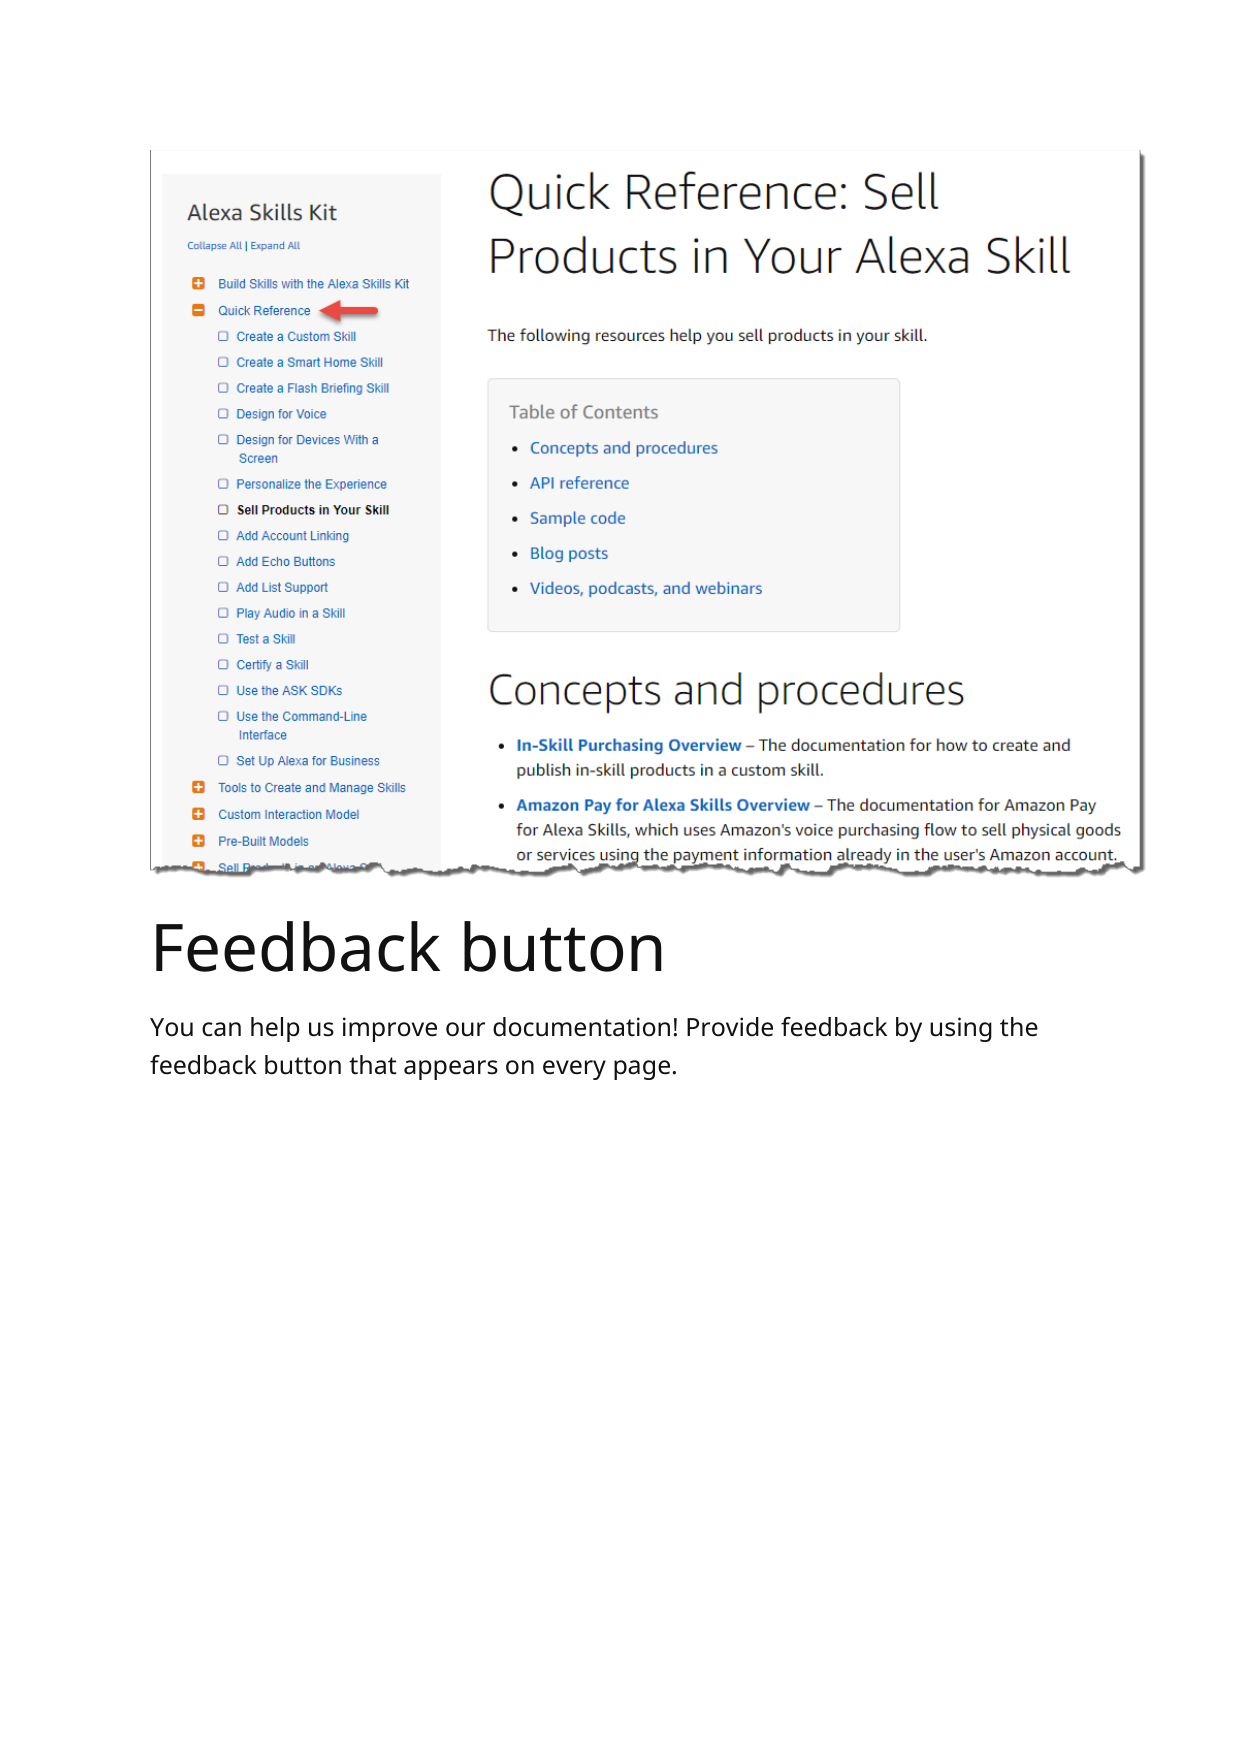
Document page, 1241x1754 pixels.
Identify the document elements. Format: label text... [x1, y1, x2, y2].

picture [150, 150, 1151, 883]
text You can help us improve our documentation! Provide feedback by using the feedback button that appears on every page. [150, 1006, 1090, 1081]
subtitle Feedback button [150, 901, 1090, 991]
